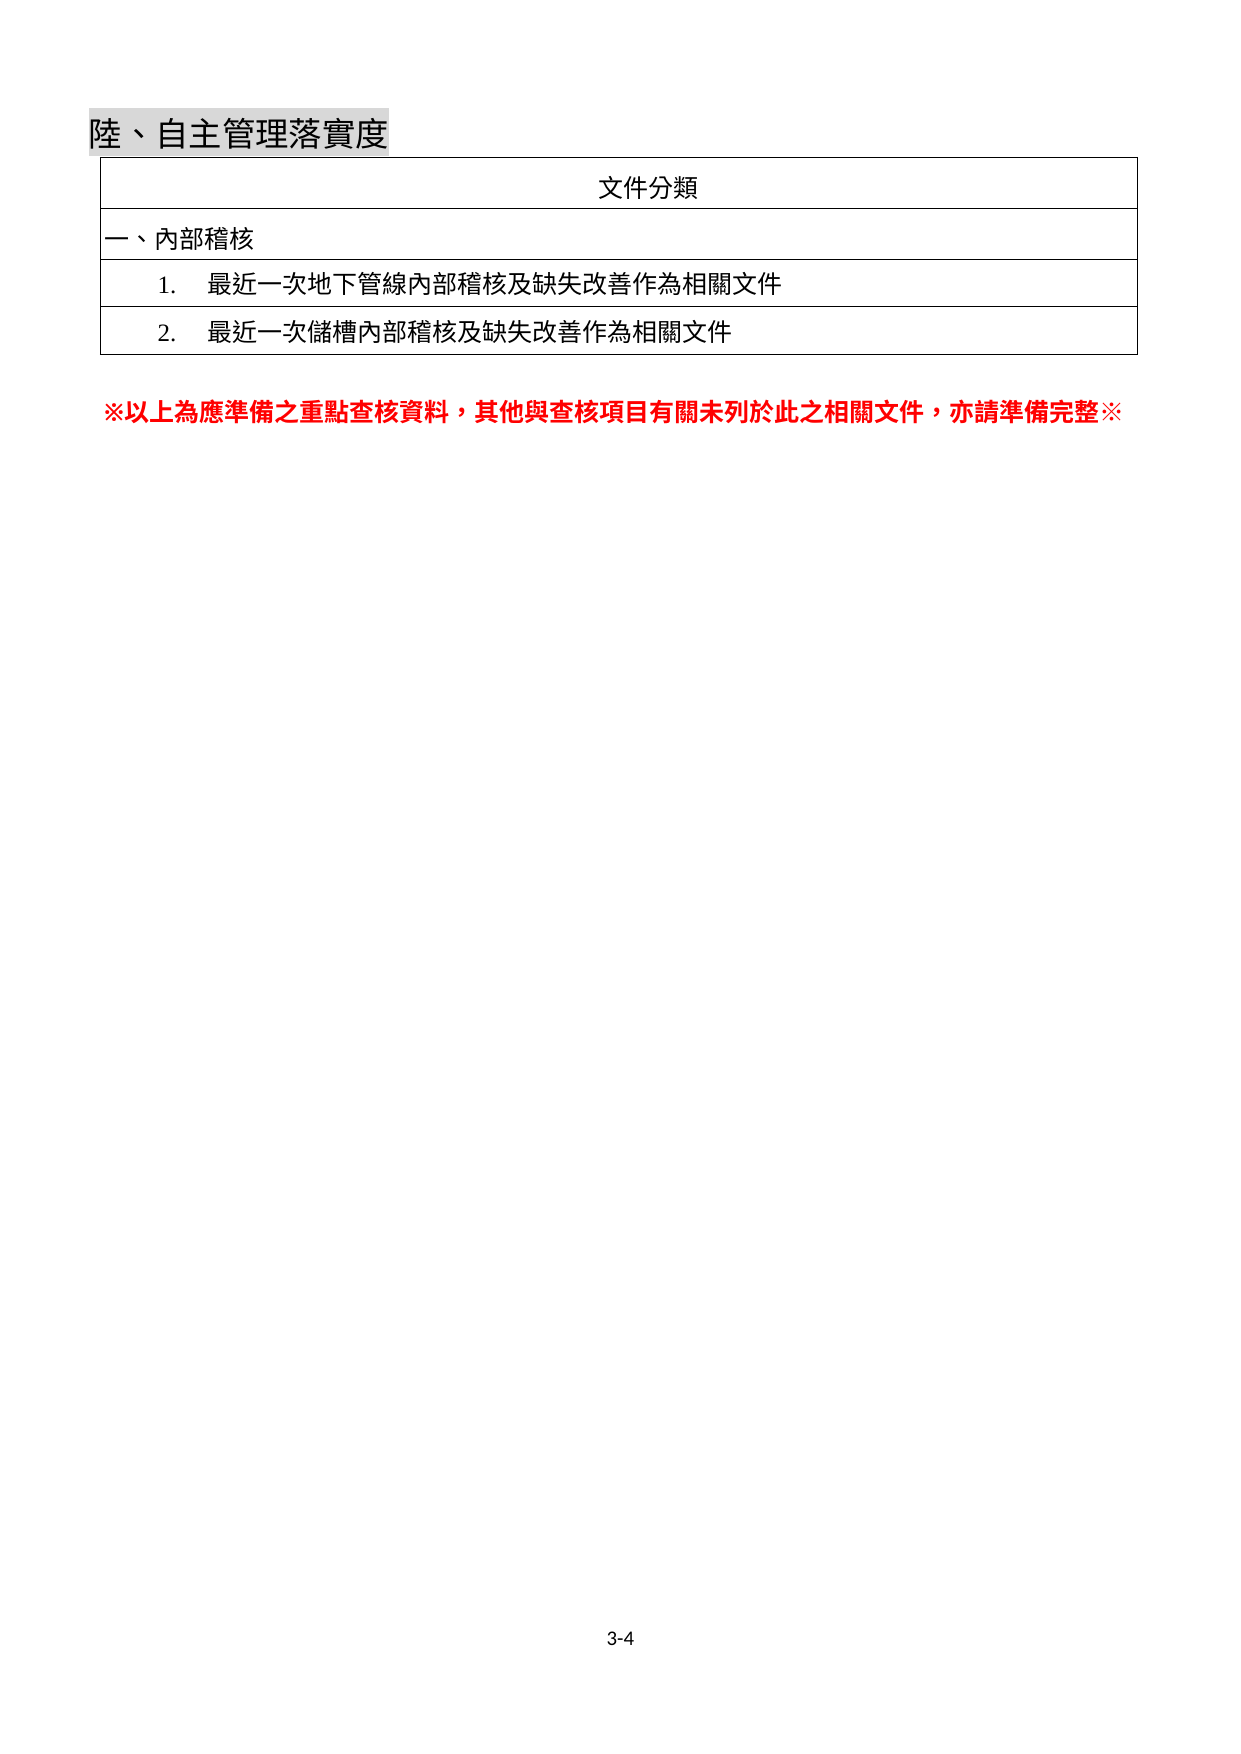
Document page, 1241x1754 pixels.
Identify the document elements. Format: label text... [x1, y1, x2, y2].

text 陸、自主管理落實度 [89, 107, 1152, 157]
table_cell 最近一次地下管線內部稽核及缺失改善作為相關文件 [101, 260, 1137, 306]
table_cell 一、內部稽核 [101, 209, 1137, 259]
table_header 文件分類 [101, 158, 1137, 208]
table_cell 最近一次儲槽內部稽核及缺失改善作為相關文件 [101, 307, 1137, 353]
text ※以上為應準備之重點查核資料，其他與查核項目有關未列於此之相關文件，亦請準備完整※ [103, 392, 1152, 429]
